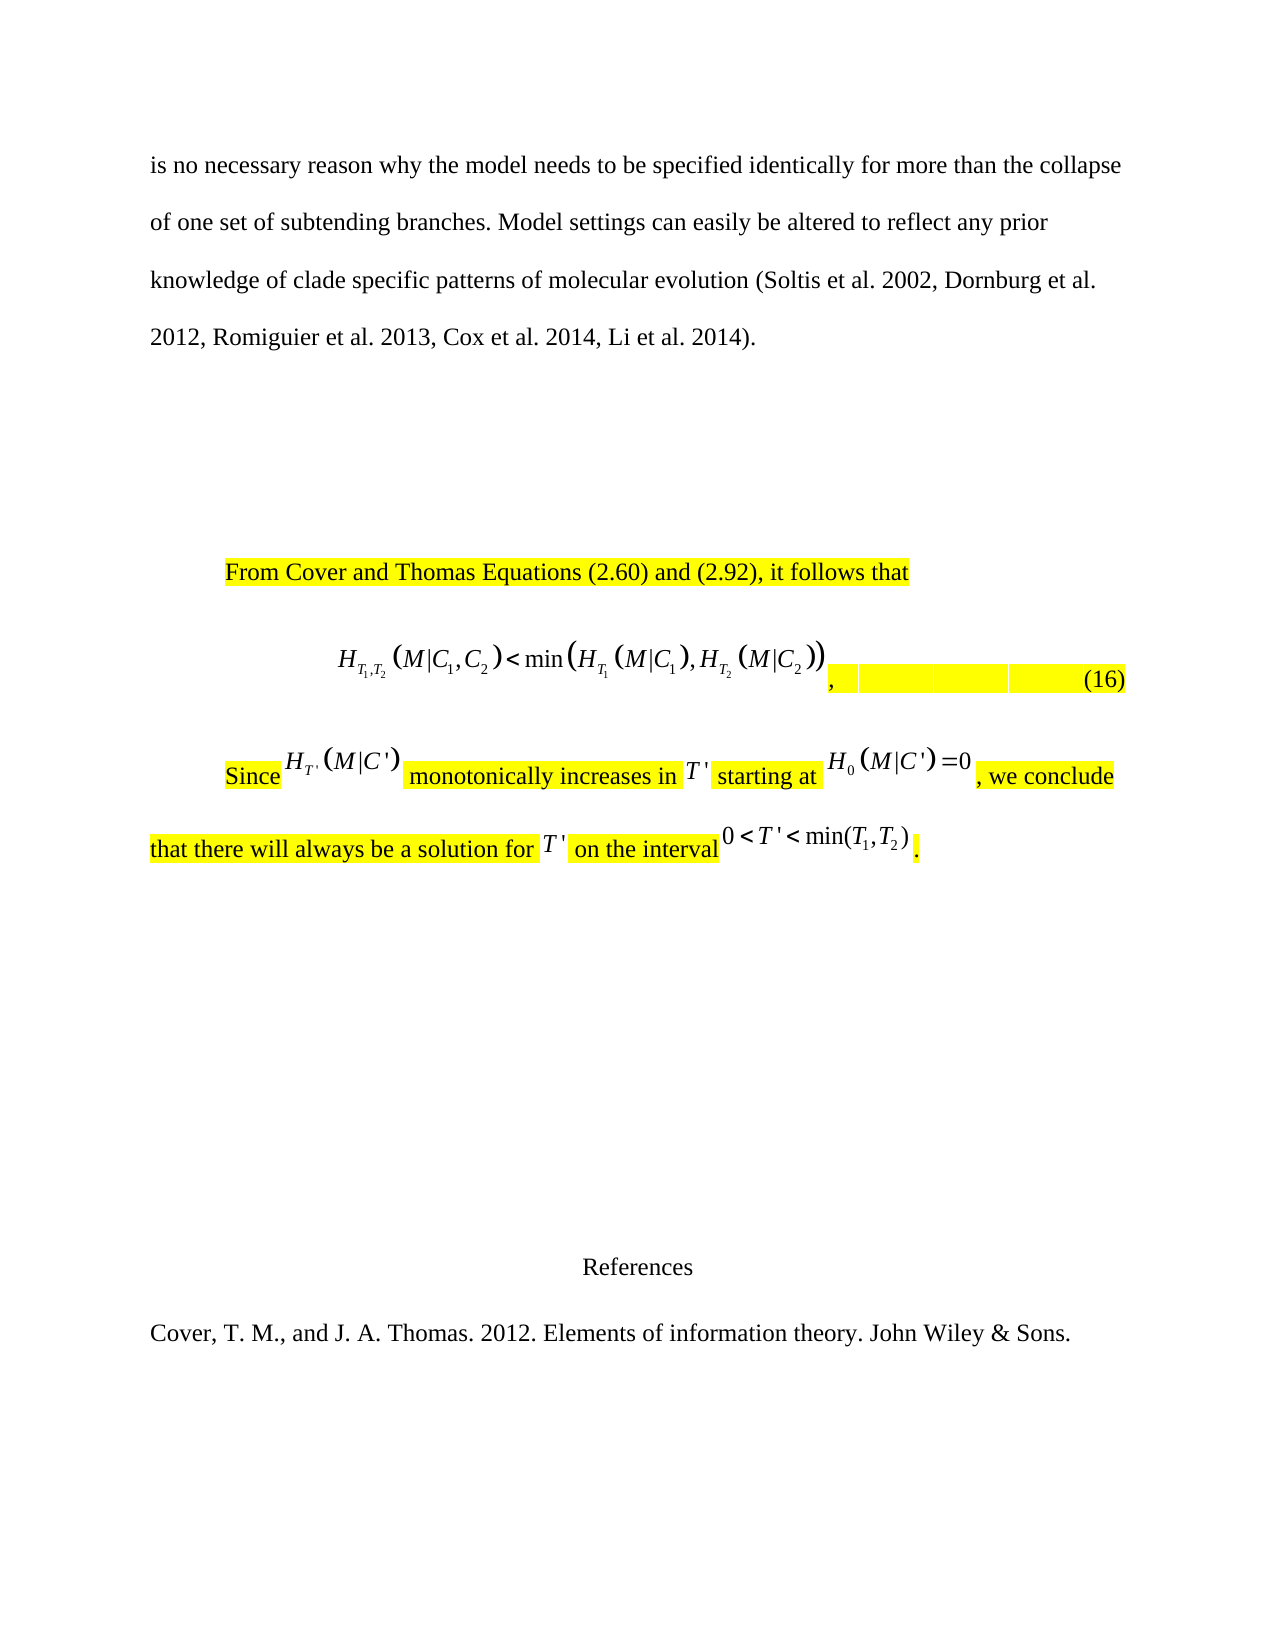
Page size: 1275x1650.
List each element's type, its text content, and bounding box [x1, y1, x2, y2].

text , (16) [150, 636, 1125, 693]
text Cover, T. M., and J. A. Thomas. 2012. Elements of information theory. John Wiley & Sons. [150, 1318, 1125, 1347]
text From Cover and Thomas Equations (2.60) and (2.92), it follows that [150, 557, 1125, 586]
title References [150, 1252, 1125, 1281]
text Since monotonically increases in starting at , we conclude that there will always be a solution for on the interval. [150, 742, 1125, 863]
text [150, 150, 1125, 351]
